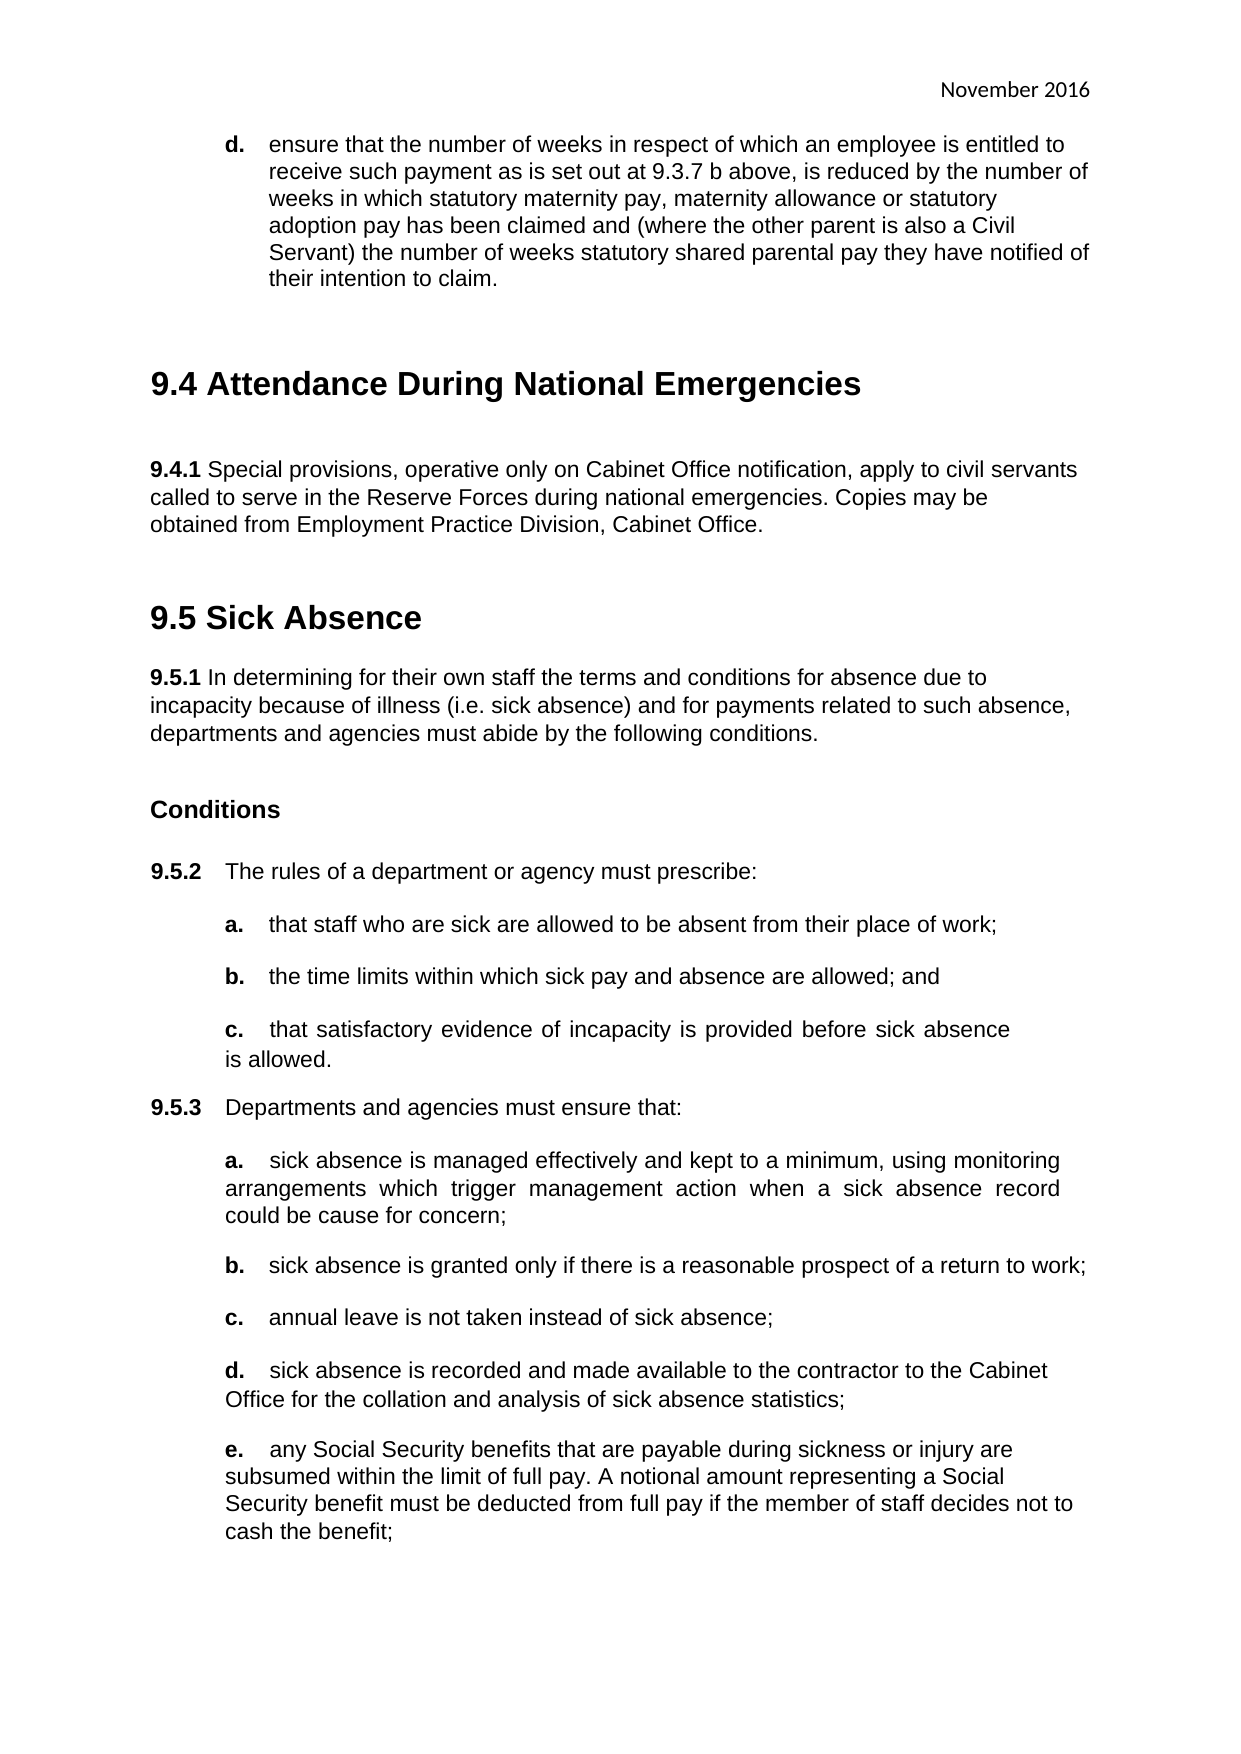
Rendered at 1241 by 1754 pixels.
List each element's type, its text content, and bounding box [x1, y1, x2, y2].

list Attendance During National Emergencies [151, 364, 1090, 402]
list sick absence is granted only if there is a reasonable prospect of a return to work; [224, 1252, 1090, 1278]
list Departments and agencies must ensure that: [151, 1094, 1090, 1121]
list the time limits within which sick pay and absence are allowed; and [224, 963, 1090, 990]
list sick absence is recorded and made available to the contractor to the Cabinet Office for the collation and analysis of sick absence statistics; [224, 1357, 1048, 1413]
text 9.5 Sick Absence [150, 598, 1090, 636]
text 9.4.1 Special provisions, operative only on Cabinet Office notification, apply to civil servants called to serve in the Reserve Forces during national emergencies. Copies may be obtained from Employment Practice Division, Cabinet Office. [150, 456, 1082, 538]
list ensure that the number of weeks in respect of which an employee is entitled to receive such payment as is set out at 9.3.7 b above, is reduced by the number of weeks in which statutory maternity pay, maternity allowance or statutory adoption pay has been claimed and (where the other parent is also a Civil Servant) the number of weeks statutory shared parental pay they have notified of their intention to claim. [224, 131, 1090, 292]
list that satisfactory evidence of incapacity is provided before sick absence is allowed. [224, 1016, 1011, 1072]
list that staff who are sick are allowed to be absent from their place of work; [224, 911, 1090, 937]
list any Social Security benefits that are payable during sickness or injury are subsumed within the limit of full pay. A notional amount representing a Social Security benefit must be deducted from full pay if the member of staff decides not to cash the benefit; [224, 1436, 1073, 1544]
text 9.5.1 In determining for their own staff the terms and conditions for absence due to incapacity because of illness (i.e. sick absence) and for payments related to such absence, departments and agencies must abide by the following conditions. [150, 664, 1071, 746]
list annual leave is not taken instead of sick absence; [224, 1304, 1090, 1331]
list sick absence is managed effectively and kept to a minimum, using monitoring arrangements which trigger management action when a sick absence record could be cause for concern; [224, 1147, 1061, 1229]
text Conditions [150, 795, 1090, 824]
list The rules of a department or agency must prescribe: [151, 858, 1090, 884]
